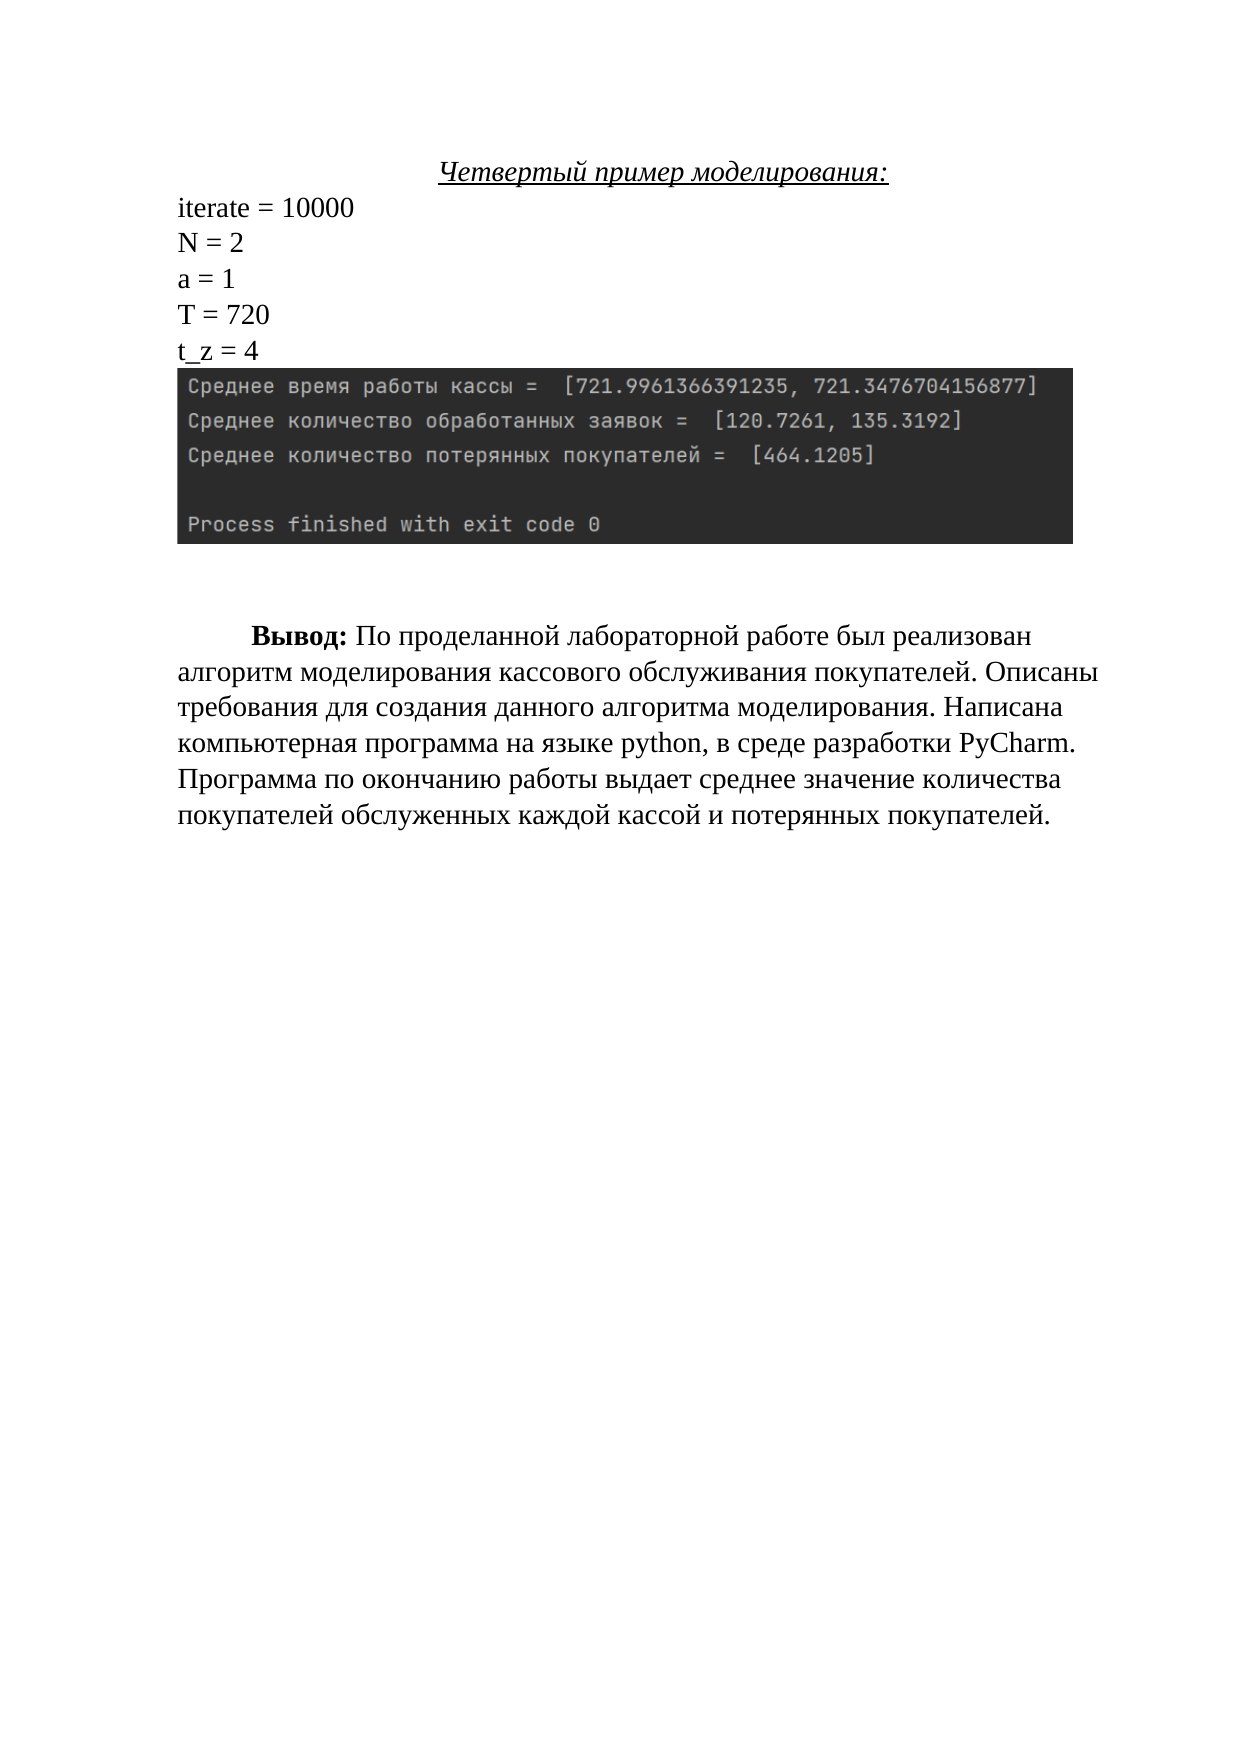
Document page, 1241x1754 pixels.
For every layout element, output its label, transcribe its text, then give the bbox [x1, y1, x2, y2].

list a = 1 [177, 261, 1152, 295]
list t_z = 4 [177, 333, 1152, 367]
list Четвертый пример моделирования: [177, 154, 1152, 187]
list Вывод: По проделанной лабораторной работе был реализован алгоритм моделирования кассового обслуживания покупателей. Описаны требования для создания данного алгоритма моделирования. Написана компьютерная программа на языке python, в среде разработки PyCharm. Программа по окончанию работы выдает среднее значение количества покупателей обслуженных каждой кассой и потерянных покупателей. [177, 618, 1152, 831]
picture [177, 368, 1073, 544]
list T = 720 [177, 297, 1152, 331]
list N = 2 [177, 226, 1152, 259]
list iterate = 10000 [177, 190, 1152, 223]
